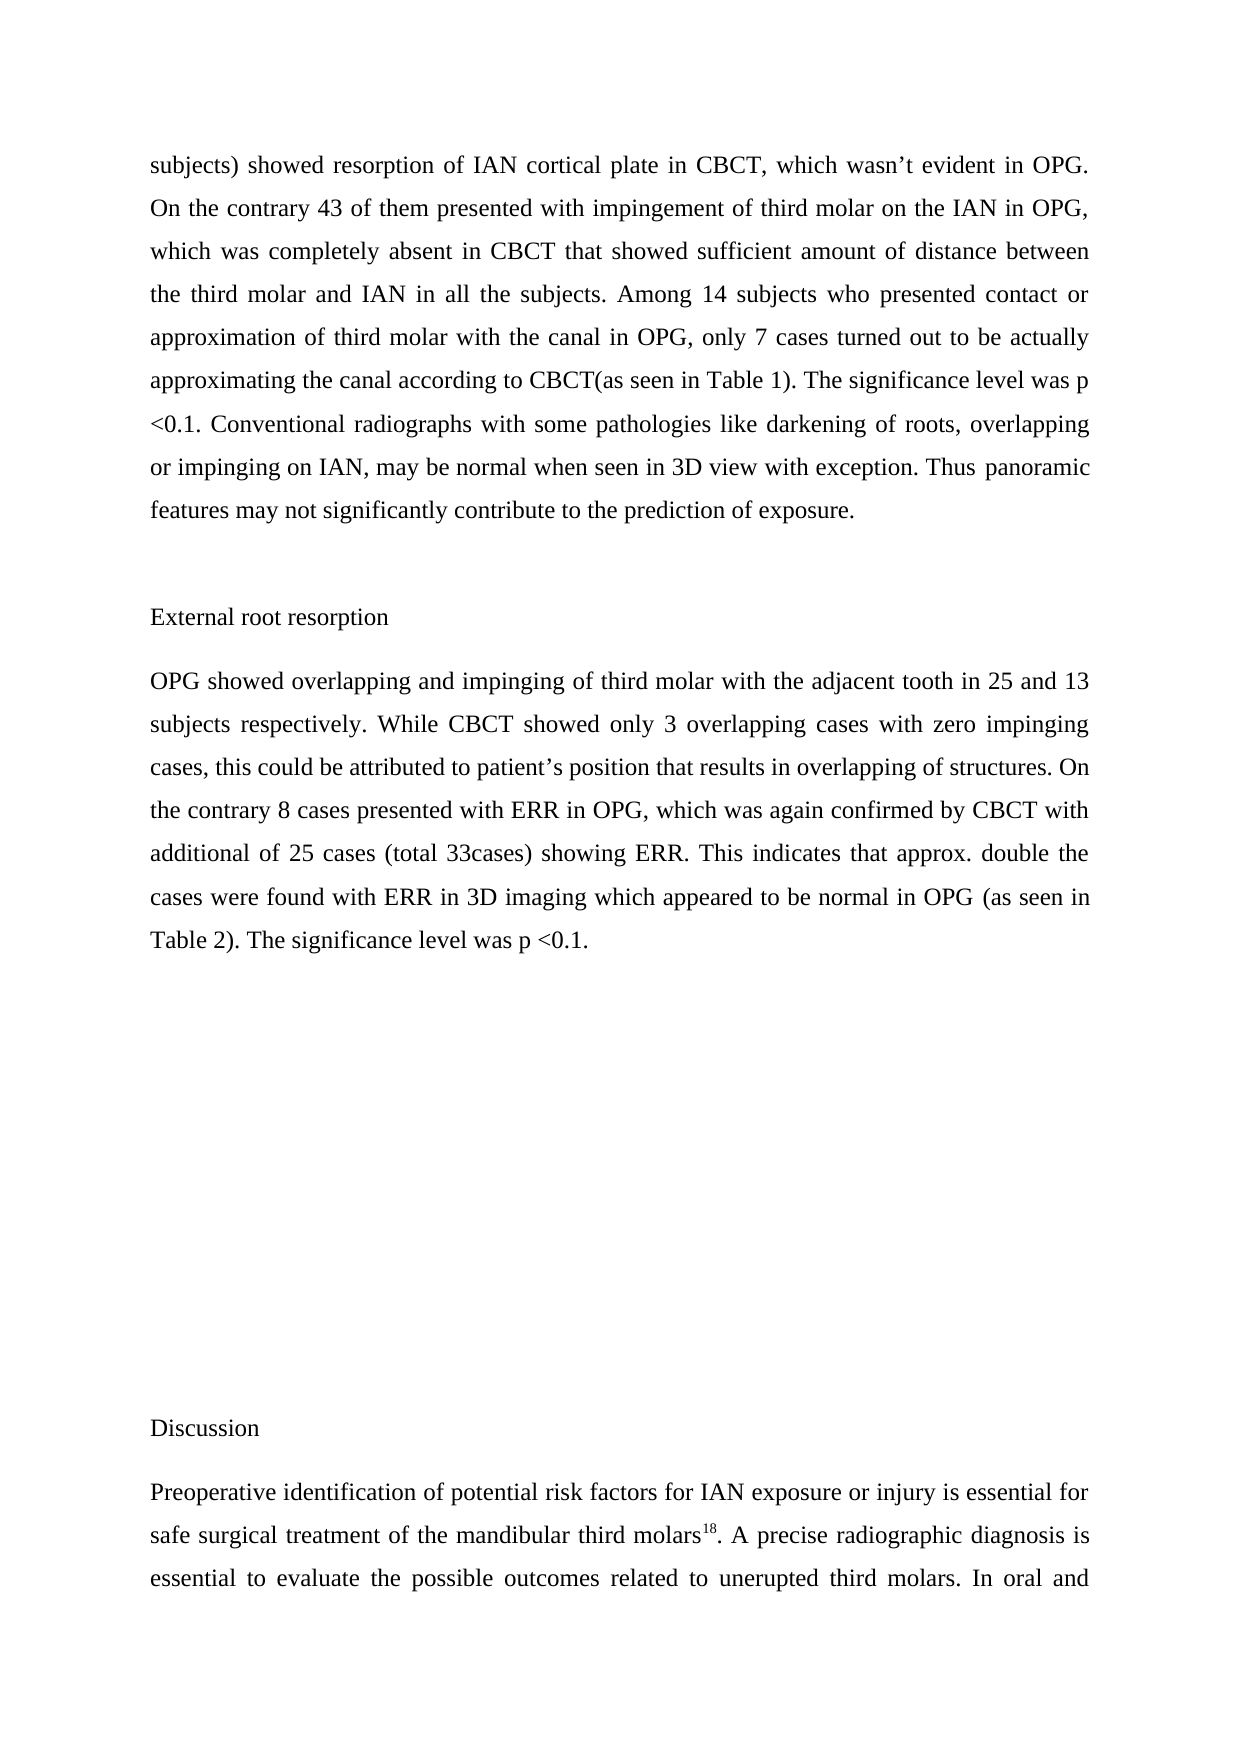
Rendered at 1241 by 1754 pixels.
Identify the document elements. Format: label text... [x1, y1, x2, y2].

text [150, 150, 1090, 524]
text External root resorption [150, 602, 1090, 631]
text OPG showed overlapping and impinging of third molar with the adjacent tooth in 25 and 13 subjects respectively. While CBCT showed only 3 overlapping cases with zero impinging cases, this could be attributed to patient’s position that results in overlapping of structures. On the contrary 8 cases presented with ERR in OPG, which was again confirmed by CBCT with additional of 25 cases (total 33cases) showing ERR. This indicates that approx. double the cases were found with ERR in 3D imaging which appeared to be normal in OPG (as seen in Table 2). The significance level was p <0.1. [150, 666, 1090, 953]
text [150, 1477, 1090, 1592]
text Discussion [150, 1413, 1090, 1442]
